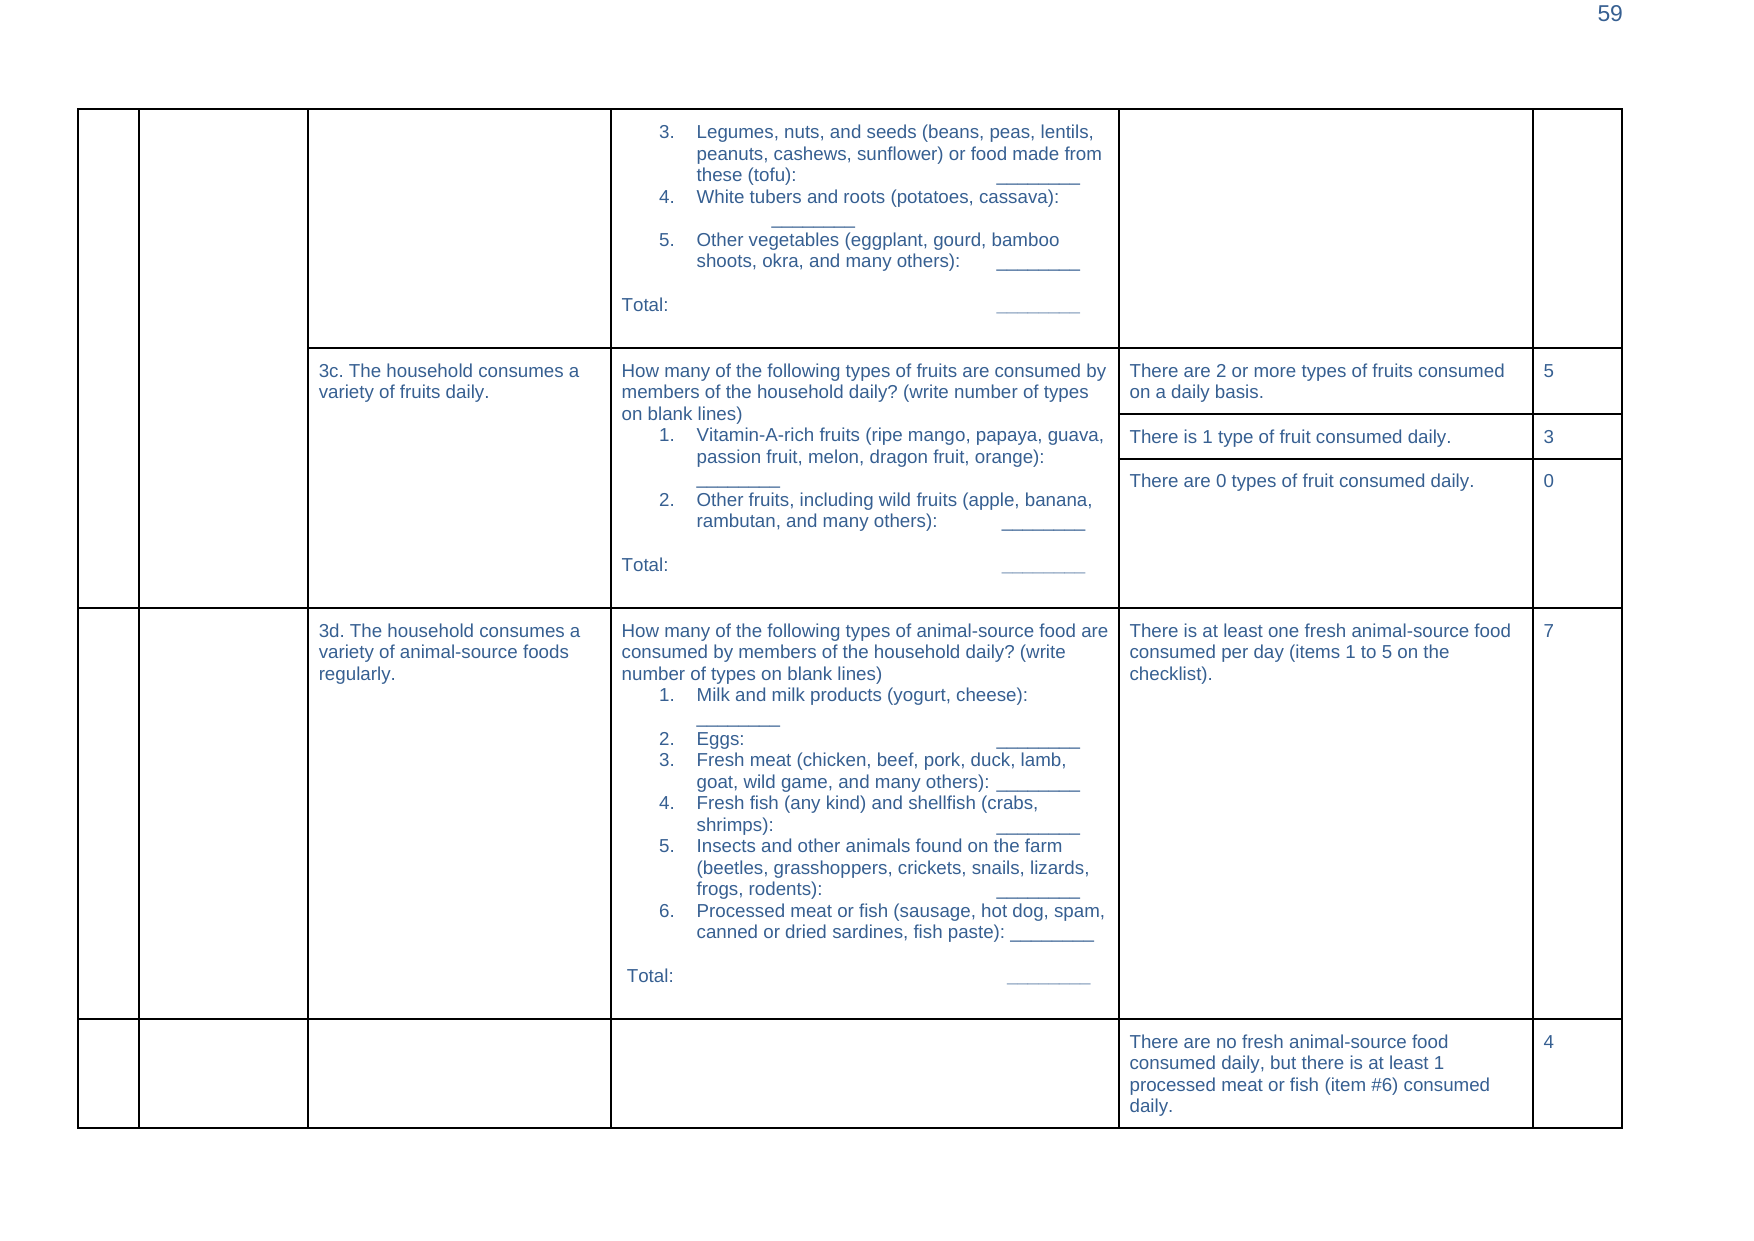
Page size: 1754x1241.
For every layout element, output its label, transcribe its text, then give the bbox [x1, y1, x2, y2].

table_cell 3c. The household consumes a variety of fruits daily. [309, 349, 610, 607]
table_cell 5 [1534, 349, 1621, 413]
table_cell There are no fresh animal-source food consumed daily, but there is at least 1 processed meat or fish (item #6) consumed daily. [1120, 1020, 1532, 1127]
table_cell 0 [1534, 460, 1621, 607]
table_cell 4 [1534, 1020, 1621, 1127]
table_cell [140, 1020, 307, 1127]
table_cell There is at least one fresh animal-source food consumed per day (items 1 to 5 on the checklist). [1120, 609, 1532, 1018]
table_cell There is 1 type of fruit consumed daily. [1120, 415, 1532, 457]
table_cell [79, 609, 138, 1018]
table_cell 3 [1534, 415, 1621, 457]
table_cell 3d. The household consumes a variety of animal-source foods regularly. [309, 609, 610, 1018]
table_cell 7 [1534, 609, 1621, 1018]
table_cell [79, 1020, 138, 1127]
table_cell 0 [1534, 110, 1621, 347]
table_cell How many of the following types of animal-source food are consumed by members of the household daily? (write number of types on blank lines) Milk and milk products (yogurt, cheese): ________ Eggs: ________ Fresh meat (chicken, beef, pork, duck, lamb, goat, wild game, and many others): ________ Fresh fish (any kind) and shellfish (crabs, shrimps): ________ Insects and other animals found on the farm (beetles, grasshoppers, crickets, snails, lizards, frogs, rodents): ________ Processed meat or fish (sausage, hot dog, spam, canned or dried sardines, fish paste): ________ Total: ________ [612, 609, 1118, 1018]
table_cell There are 2 or more types of fruits consumed on a daily basis. [1120, 349, 1532, 413]
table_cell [1120, 110, 1532, 347]
table_cell [612, 1020, 1118, 1127]
table_cell There are 0 types of fruit consumed daily. [1120, 460, 1532, 607]
table_cell How many of the following types of fruits are consumed by members of the household daily? (write number of types on blank lines) Vitamin-A-rich fruits (ripe mango, papaya, guava, passion fruit, melon, dragon fruit, orange): ________ Other fruits, including wild fruits (apple, banana, rambutan, and many others): ________ Total: ________ [612, 349, 1118, 607]
table_cell [140, 609, 307, 1018]
table_cell [309, 1020, 610, 1127]
